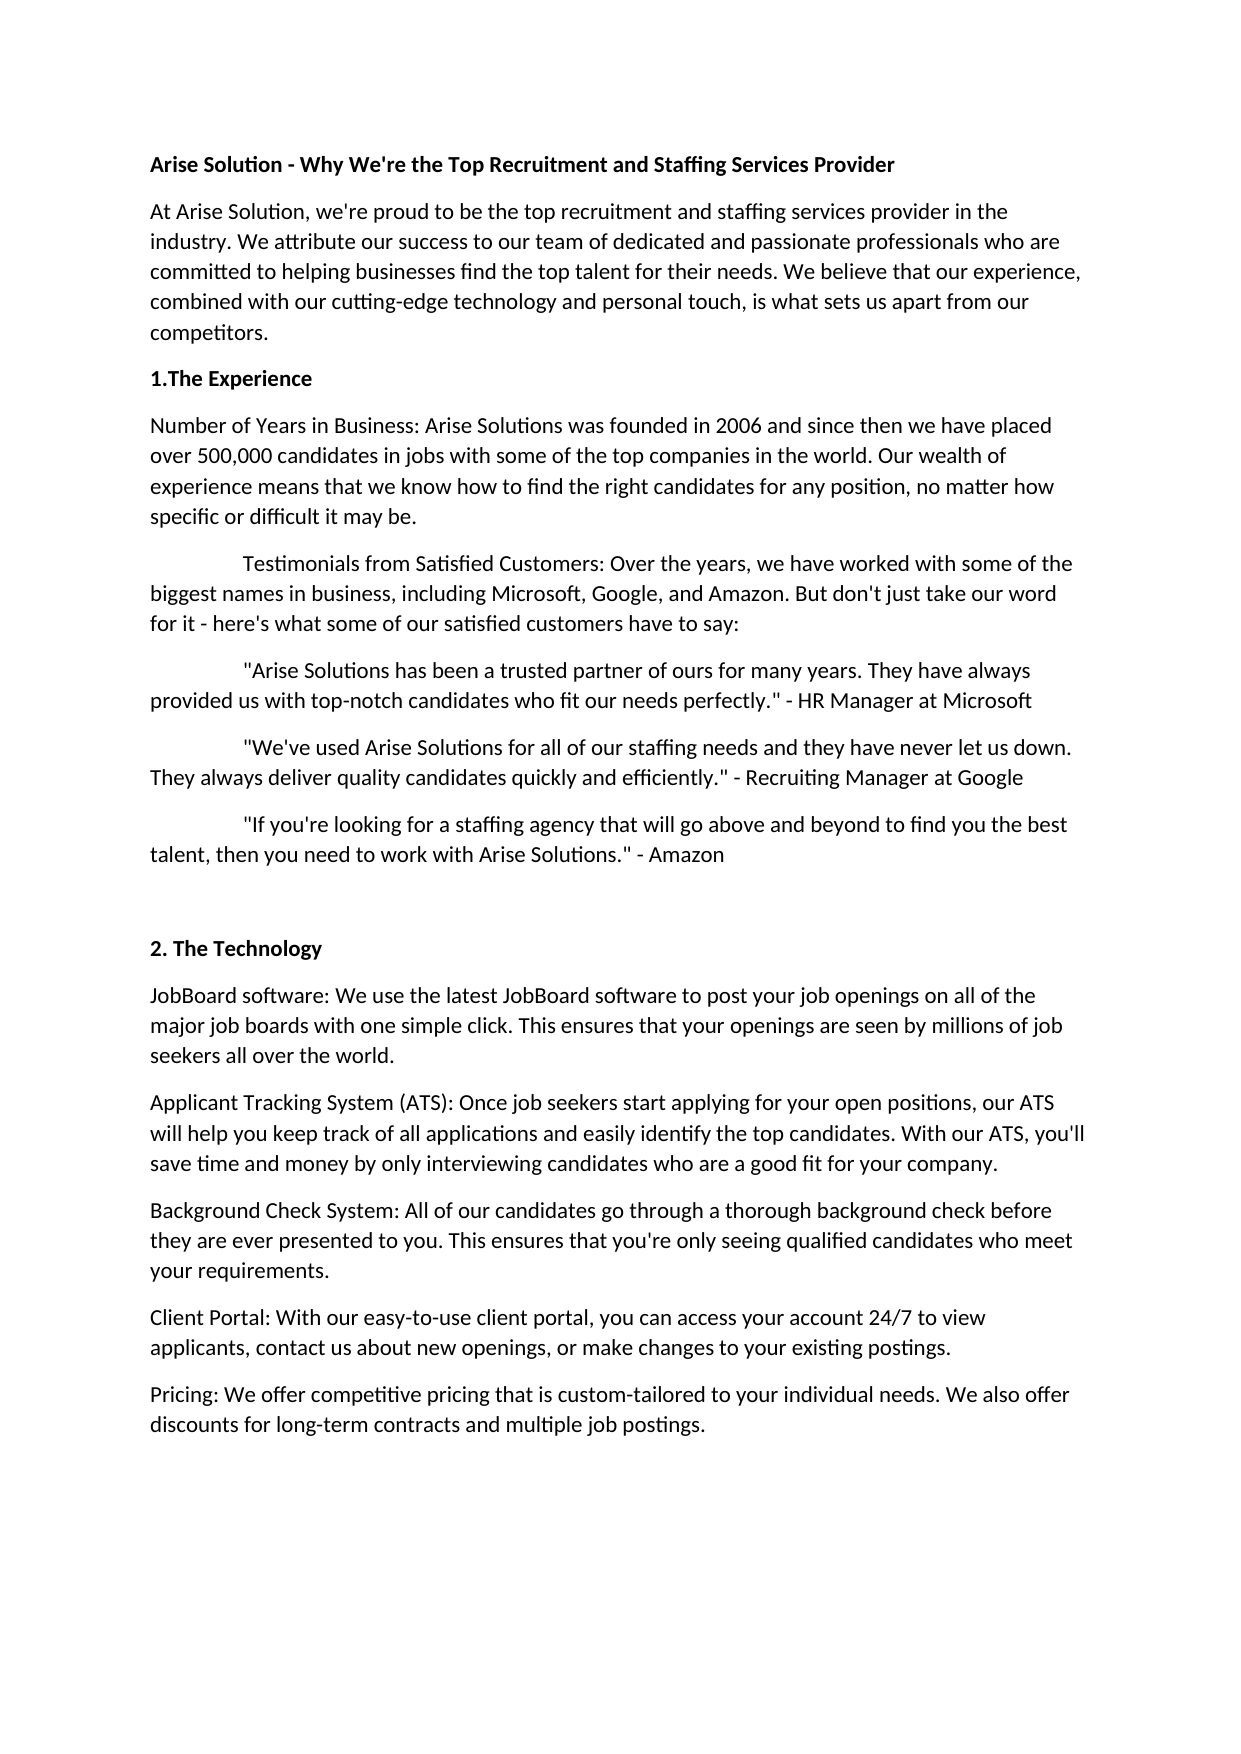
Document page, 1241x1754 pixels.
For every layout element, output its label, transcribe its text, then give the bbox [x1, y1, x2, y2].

text "If you're looking for a staffing agency that will go above and beyond to find you the best talent, then you need to work with Arise Solutions." - Amazon [150, 810, 1090, 869]
text At Arise Solution, we're proud to be the top recruitment and staffing services provider in the industry. We attribute our success to our team of dedicated and passionate professionals who are committed to helping businesses find the top talent for their needs. We believe that our experience, combined with our cutting-edge technology and personal touch, is what sets us apart from our competitors. [150, 197, 1090, 346]
text Number of Years in Business: Arise Solutions was founded in 2006 and since then we have placed over 500,000 candidates in jobs with some of the top companies in the world. Our wealth of experience means that we know how to find the right candidates for any position, no matter how specific or difficult it may be. [150, 411, 1090, 530]
text Applicant Tracking System (ATS): Once job seekers start applying for your open positions, our ATS will help you keep track of all applications and easily identify the top candidates. With our ATS, you'll save time and money by only interviewing candidates who are a good fit for your company. [150, 1088, 1090, 1177]
text Client Portal: With our easy-to-use client portal, you can access your account 24/7 to view applicants, contact us about new openings, or make changes to your existing postings. [150, 1303, 1090, 1361]
text 2. The Technology [150, 934, 1090, 962]
text Pricing: We offer competitive pricing that is custom-tailored to your individual needs. We also offer discounts for long-term contracts and multiple job postings. [150, 1380, 1090, 1469]
text Arise Solution - Why We're the Top Recruitment and Staffing Services Provider [150, 150, 1090, 178]
text 1.The Experience [150, 364, 1090, 393]
text "Arise Solutions has been a trusted partner of ours for many years. They have always provided us with top-notch candidates who fit our needs perfectly." - HR Manager at Microsoft [150, 656, 1090, 714]
text JobBoard software: We use the latest JobBoard software to post your job openings on all of the major job boards with one simple click. This ensures that your openings are seen by millions of job seekers all over the world. [150, 981, 1090, 1070]
text Testimonials from Satisfied Customers: Over the years, we have worked with some of the biggest names in business, including Microsoft, Google, and Amazon. But don't just take our word for it - here's what some of our satisfied customers have to say: [150, 549, 1090, 637]
text Background Check System: All of our candidates go through a thorough background check before they are ever presented to you. This ensures that you're only seeing qualified candidates who meet your requirements. [150, 1196, 1090, 1284]
text "We've used Arise Solutions for all of our staffing needs and they have never let us down. They always deliver quality candidates quickly and efficiently." - Recruiting Manager at Google [150, 733, 1090, 792]
